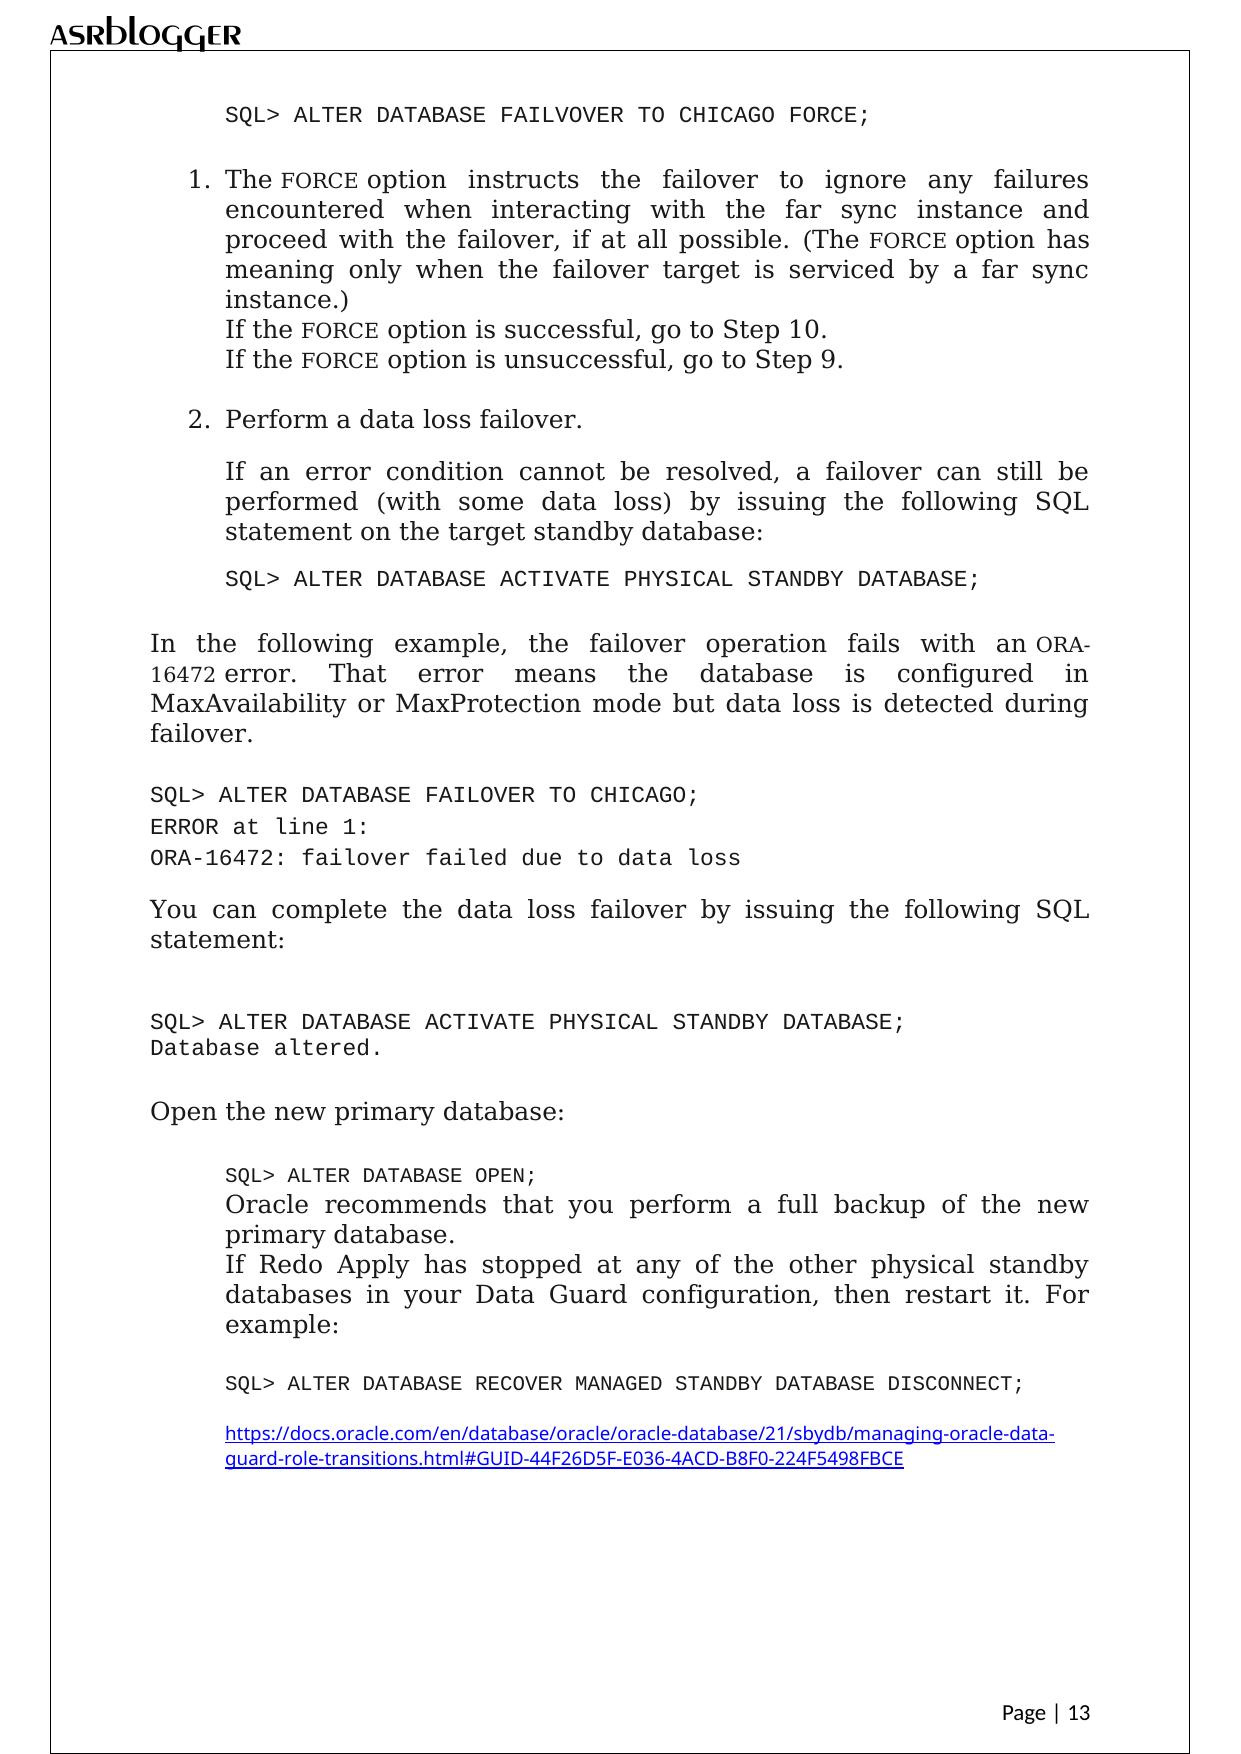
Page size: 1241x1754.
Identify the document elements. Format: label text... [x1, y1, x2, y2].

text Oracle recommends that you perform a full backup of the new primary database. [225, 1188, 1090, 1248]
text If Redo Apply has stopped at any of the other physical standby databases in your Data Guard configuration, then restart it. For example: [225, 1248, 1090, 1338]
text SQL> ALTER DATABASE ACTIVATE PHYSICAL STANDBY DATABASE; [150, 1010, 1090, 1036]
text https://docs.oracle.com/en/database/oracle/oracle-database/21/sbydb/managing-oracle-data-guard-role-transitions.html#GUID-44F26D5F-E036-4ACD-B8F0-224F5498FBCE [225, 1420, 1090, 1471]
text SQL> ALTER DATABASE FAILVOVER TO CHICAGO FORCE; [225, 103, 1090, 129]
picture [46, 14, 246, 54]
text SQL> ALTER DATABASE FAILOVER TO CHICAGO; [150, 778, 1090, 810]
text If an error condition cannot be resolved, a failover can still be performed (with some data loss) by issuing the following SQL statement on the target standby database: [225, 455, 1090, 545]
text If the FORCE option is successful, go to Step 10. [225, 313, 1090, 343]
text SQL> ALTER DATABASE OPEN; [225, 1157, 1090, 1188]
text ORA-16472: failover failed due to data loss [150, 841, 1090, 872]
list Perform a data loss failover. [187, 403, 1090, 433]
text Open the new primary database: [150, 1096, 1090, 1126]
text If the FORCE option is unsuccessful, go to Step 9. [225, 343, 1090, 373]
text In the following example, the failover operation fails with an ORA-16472 error. That error means the database is configured in MaxAvailability or MaxProtection mode but data loss is detected during failover. [150, 627, 1090, 747]
list The FORCE option instructs the failover to ignore any failures encountered when interacting with the far sync instance and proceed with the failover, if at all possible. (The FORCE option has meaning only when the failover target is serviced by a far sync instance.) [187, 163, 1090, 313]
text You can complete the data loss failover by issuing the following SQL statement: [150, 894, 1090, 954]
text SQL> ALTER DATABASE ACTIVATE PHYSICAL STANDBY DATABASE; [225, 567, 1090, 593]
text SQL> ALTER DATABASE RECOVER MANAGED STANDBY DATABASE DISCONNECT; [225, 1373, 1090, 1396]
text Database altered. [150, 1036, 1090, 1062]
text ERROR at line 1: [150, 810, 1090, 841]
